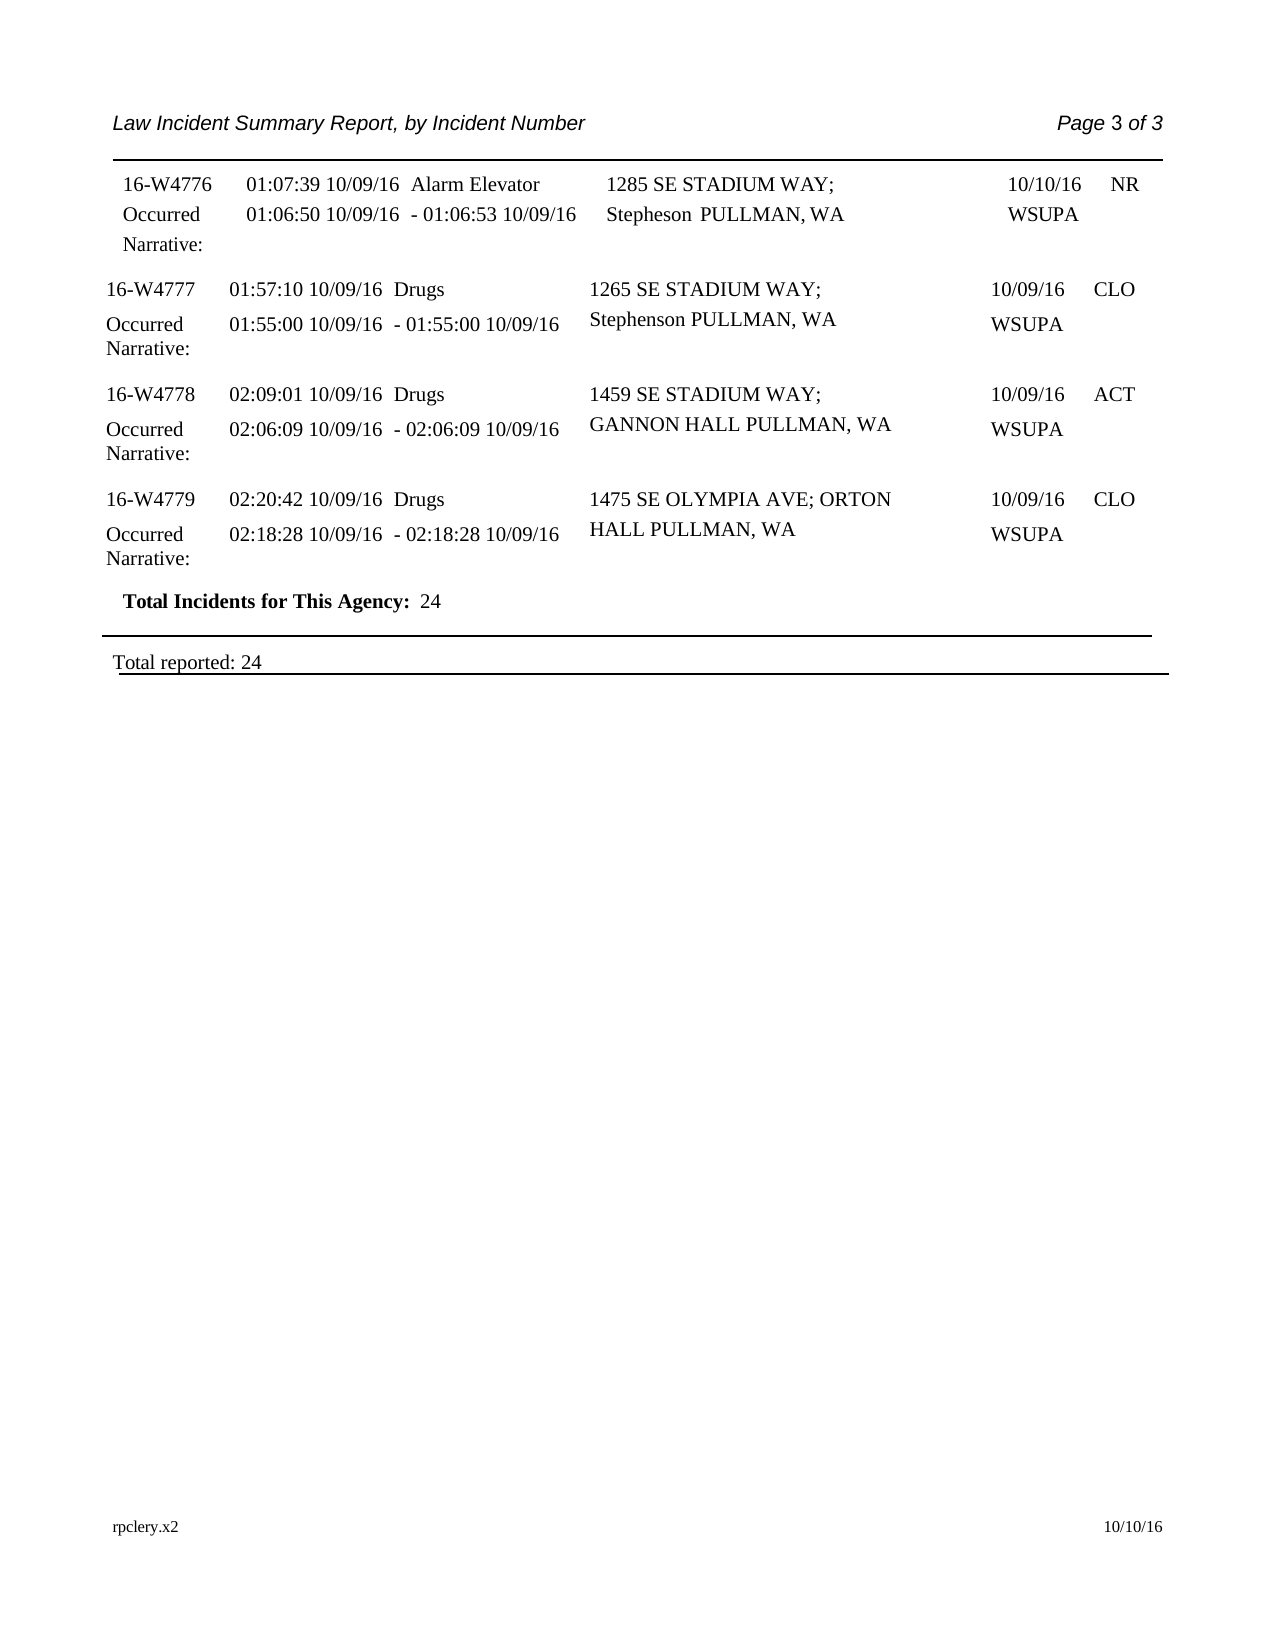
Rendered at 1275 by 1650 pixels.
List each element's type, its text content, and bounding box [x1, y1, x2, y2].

table_cell 10/09/16 WSUPA [984, 476, 1079, 581]
table_cell CLO [1079, 476, 1148, 581]
table_cell ACT [1079, 371, 1148, 476]
table_cell Drugs - 02:06:09 10/09/16 [388, 371, 574, 476]
table_cell 02:20:42 10/09/16 02:18:28 10/09/16 [212, 476, 388, 581]
subtitle Total Incidents for This Agency: 24 [123, 588, 1177, 613]
text Total reported: 24 [112, 650, 1177, 674]
table_cell 01:57:10 10/09/16 01:55:00 10/09/16 [212, 266, 388, 371]
table_cell 16-W4776 Occurred Narrative: [117, 160, 229, 266]
table_cell 16-W4778 Occurred Narrative: [100, 371, 212, 476]
table_cell 16-W4777 Occurred Narrative: [100, 266, 212, 371]
table_cell 16-W4779 Occurred Narrative: [100, 476, 212, 581]
table_cell 1459 SE STADIUM WAY; GANNON HALL PULLMAN, WA [574, 371, 984, 476]
table_cell 01:07:39 10/09/16 01:06:50 10/09/16 [229, 160, 405, 266]
table_cell 1265 SE STADIUM WAY; Stephenson PULLMAN, WA [574, 266, 984, 371]
table_cell 1285 SE STADIUM WAY; Stepheson PULLMAN, WA [591, 160, 1001, 266]
table_cell 10/10/16 WSUPA [1001, 160, 1096, 266]
table_cell 10/09/16 WSUPA [984, 266, 1079, 371]
table_cell CLO [1079, 266, 1148, 371]
table_cell 10/09/16 WSUPA [984, 371, 1079, 476]
table_cell Drugs - 01:55:00 10/09/16 [388, 266, 574, 371]
table_cell 1475 SE OLYMPIA AVE; ORTON HALL PULLMAN, WA [574, 476, 984, 581]
table_cell Drugs - 02:18:28 10/09/16 [388, 476, 574, 581]
table_cell Alarm Elevator - 01:06:53 10/09/16 [405, 160, 591, 266]
table_cell NR [1096, 160, 1165, 266]
table_cell 02:09:01 10/09/16 02:06:09 10/09/16 [212, 371, 388, 476]
